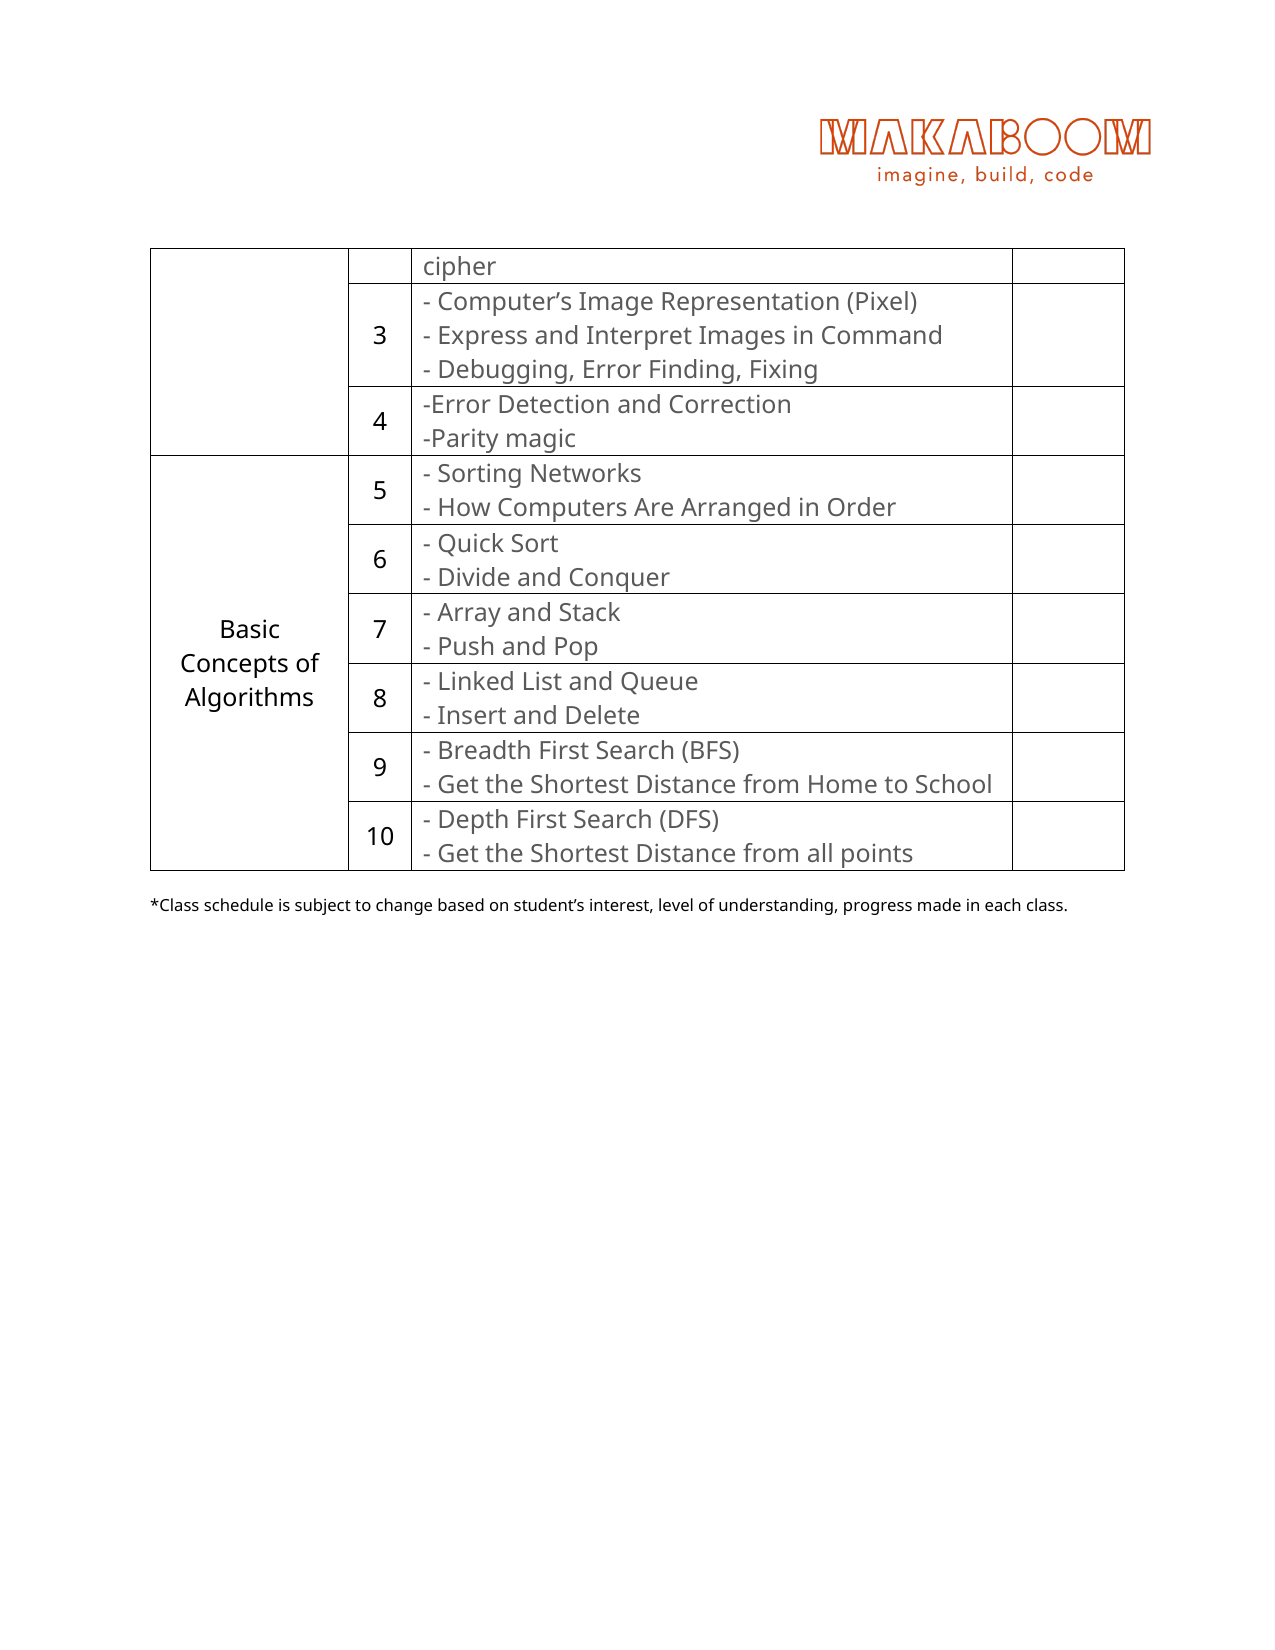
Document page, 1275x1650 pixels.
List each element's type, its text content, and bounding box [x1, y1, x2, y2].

table_cell - Quick Sort - Divide and Conquer [412, 525, 1012, 593]
table_cell 5 [349, 456, 411, 524]
table_cell [1013, 387, 1124, 455]
table_cell 10 [349, 802, 411, 870]
table_cell 9 [349, 733, 411, 801]
table_cell [1013, 594, 1124, 662]
table_cell 8 [349, 664, 411, 732]
picture [820, 117, 1151, 187]
table_cell 7 [349, 594, 411, 662]
table_cell 2 [349, 249, 411, 283]
table_cell [1013, 802, 1124, 870]
table_cell - Understanding of the binary system - Creating and Decoding a Scytale and Caesar cipher [412, 249, 1012, 283]
table_cell [1013, 249, 1124, 283]
text *Class schedule is subject to change based on student’s interest, level of understanding, progress made in each class. [150, 894, 1125, 916]
table_cell [1013, 664, 1124, 732]
table_cell 3 [349, 284, 411, 386]
table_cell - Array and Stack - Push and Pop [412, 594, 1012, 662]
table_cell [1013, 525, 1124, 593]
table_cell [1013, 284, 1124, 386]
table_cell Basic Concepts of Algorithms [151, 456, 348, 870]
table_cell - Sorting Networks - How Computers Are Arranged in Order [412, 456, 1012, 524]
table_cell 4 [349, 387, 411, 455]
table_cell -Error Detection and Correction -Parity magic [412, 387, 1012, 455]
table_cell - Computer’s Image Representation (Pixel) - Express and Interpret Images in Command - Debugging, Error Finding, Fixing [412, 284, 1012, 386]
table_cell - Depth First Search (DFS) - Get the Shortest Distance from all points [412, 802, 1012, 870]
table_cell - Breadth First Search (BFS) - Get the Shortest Distance from Home to School [412, 733, 1012, 801]
table_cell - Linked List and Queue - Insert and Delete [412, 664, 1012, 732]
table_cell [1013, 456, 1124, 524]
table_cell [1013, 733, 1124, 801]
table_cell 6 [349, 525, 411, 593]
